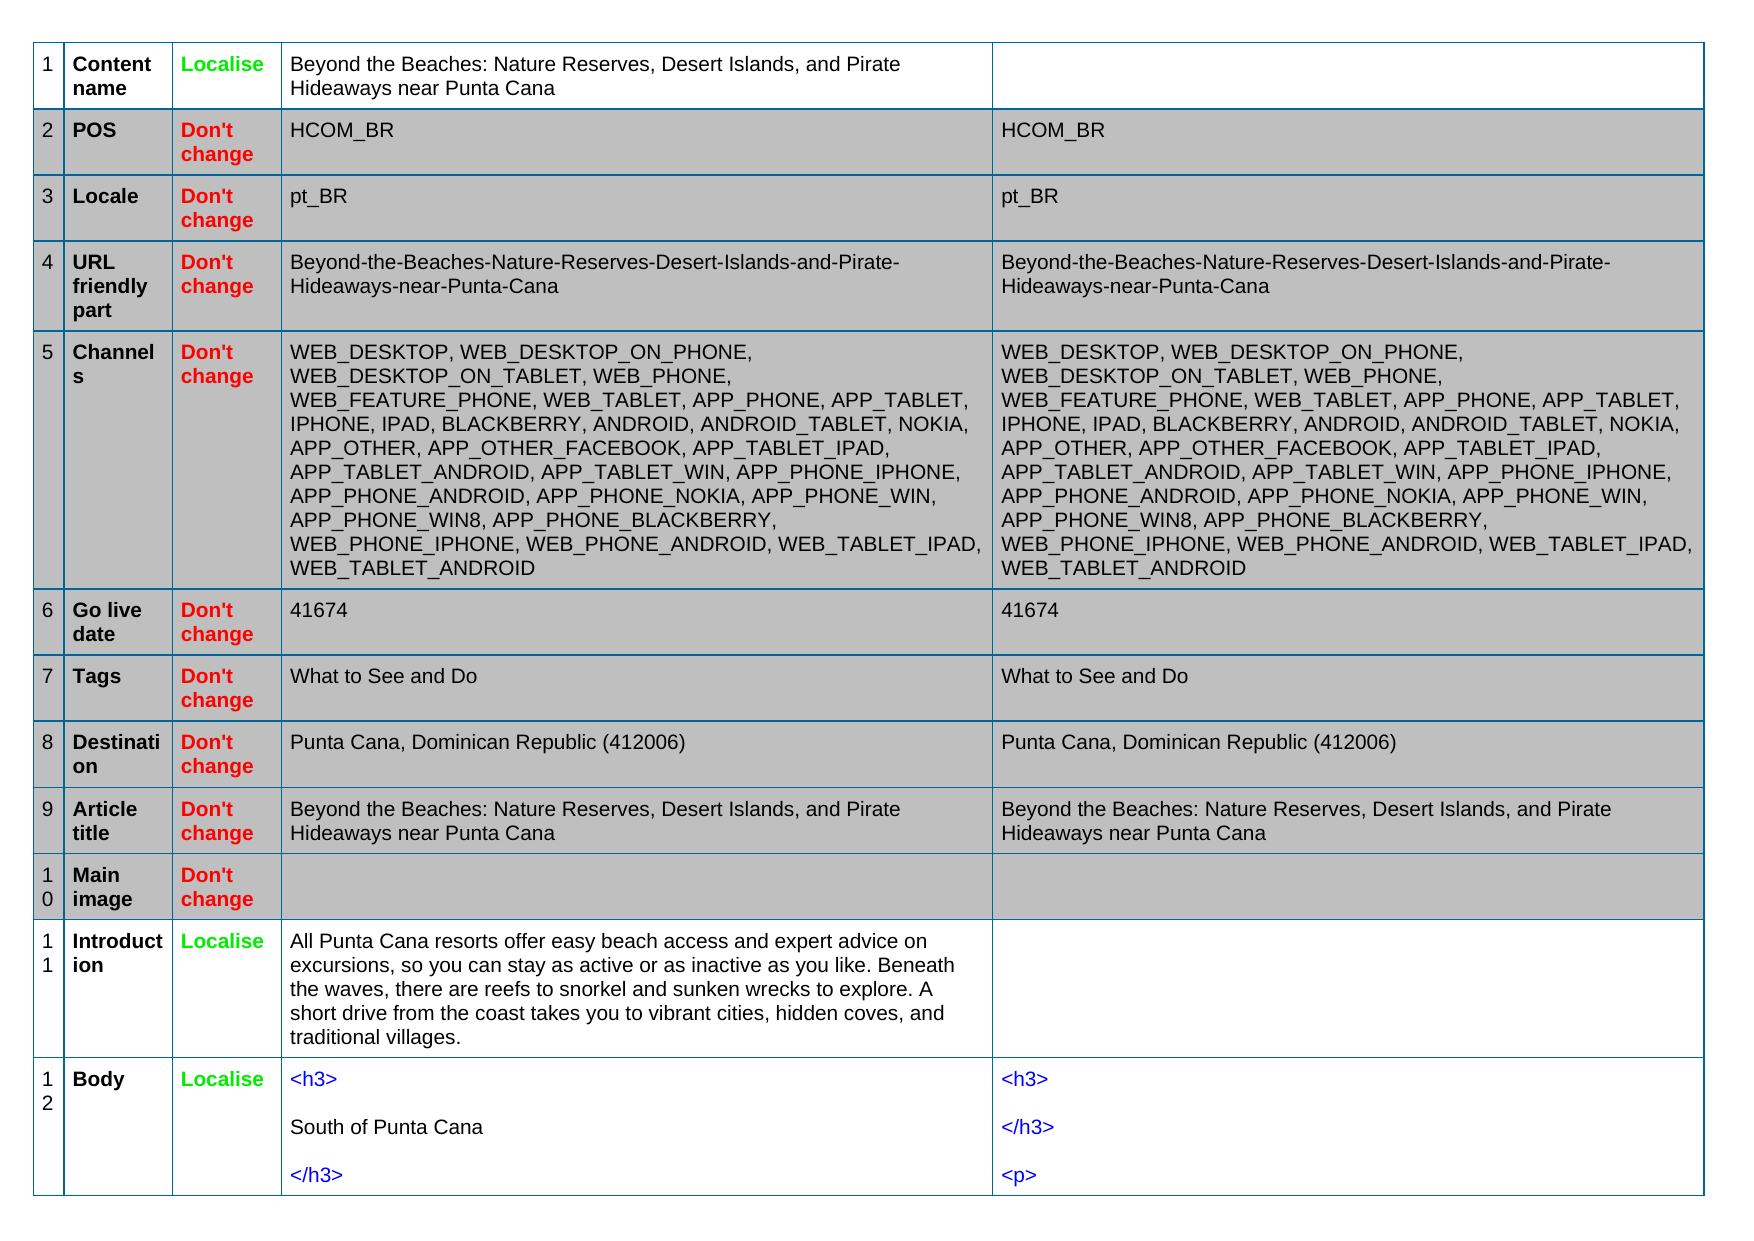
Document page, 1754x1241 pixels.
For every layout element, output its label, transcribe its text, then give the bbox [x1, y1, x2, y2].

table_cell Locale [65, 176, 172, 240]
table_header [993, 43, 1703, 108]
table_cell 4 [34, 242, 63, 330]
table_cell Destination [65, 722, 172, 786]
table_cell Body [65, 1058, 172, 1195]
table_cell Don't change [173, 176, 281, 240]
table_cell Tags [65, 656, 172, 720]
table_cell Don't change [173, 854, 281, 919]
table_cell Localise [173, 920, 281, 1057]
table_cell Don't change [173, 332, 281, 588]
table_cell pt_BR [282, 176, 992, 240]
table_cell Beyond the Beaches: Nature Reserves, Desert Islands, and Pirate Hideaways near Punta Cana [993, 788, 1703, 853]
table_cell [993, 1058, 1703, 1195]
table_cell Don't change [173, 242, 281, 330]
table_cell 2 [34, 110, 63, 174]
table_cell Beyond the Beaches: Nature Reserves, Desert Islands, and Pirate Hideaways near Punta Cana [282, 788, 992, 853]
table_cell All Punta Cana resorts offer easy beach access and expert advice on excursions, so you can stay as active or as inactive as you like. Beneath the waves, there are reefs to snorkel and sunken wrecks to explore. A short drive from the coast takes you to vibrant cities, hidden coves, and traditional villages. [282, 920, 992, 1057]
table_cell Don't change [173, 788, 281, 853]
table_header Beyond the Beaches: Nature Reserves, Desert Islands, and Pirate Hideaways near Punta Cana [282, 43, 992, 108]
table_cell 12 [34, 1058, 63, 1195]
table_cell Channels [65, 332, 172, 588]
table_cell Don't change [173, 656, 281, 720]
table_cell WEB_DESKTOP, WEB_DESKTOP_ON_PHONE, WEB_DESKTOP_ON_TABLET, WEB_PHONE, WEB_FEATURE_PHONE, WEB_TABLET, APP_PHONE, APP_TABLET, IPHONE, IPAD, BLACKBERRY, ANDROID, ANDROID_TABLET, NOKIA, APP_OTHER, APP_OTHER_FACEBOOK, APP_TABLET_IPAD, APP_TABLET_ANDROID, APP_TABLET_WIN, APP_PHONE_IPHONE, APP_PHONE_ANDROID, APP_PHONE_NOKIA, APP_PHONE_WIN, APP_PHONE_WIN8, APP_PHONE_BLACKBERRY, WEB_PHONE_IPHONE, WEB_PHONE_ANDROID, WEB_TABLET_IPAD, WEB_TABLET_ANDROID [993, 332, 1703, 588]
table_cell 6 [34, 590, 63, 654]
table_cell Don't change [173, 590, 281, 654]
table_cell Don't change [173, 110, 281, 174]
table_cell What to See and Do [282, 656, 992, 720]
table_cell HCOM_BR [282, 110, 992, 174]
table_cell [282, 1058, 992, 1195]
table_cell Punta Cana, Dominican Republic (412006) [282, 722, 992, 786]
table_cell Article title [65, 788, 172, 853]
table_cell What to See and Do [993, 656, 1703, 720]
table_header Localise [173, 43, 281, 108]
table_cell Don't change [173, 722, 281, 786]
table_cell 9 [34, 788, 63, 853]
table_cell [993, 854, 1703, 919]
table_cell Localise [173, 1058, 281, 1195]
table_cell WEB_DESKTOP, WEB_DESKTOP_ON_PHONE, WEB_DESKTOP_ON_TABLET, WEB_PHONE, WEB_FEATURE_PHONE, WEB_TABLET, APP_PHONE, APP_TABLET, IPHONE, IPAD, BLACKBERRY, ANDROID, ANDROID_TABLET, NOKIA, APP_OTHER, APP_OTHER_FACEBOOK, APP_TABLET_IPAD, APP_TABLET_ANDROID, APP_TABLET_WIN, APP_PHONE_IPHONE, APP_PHONE_ANDROID, APP_PHONE_NOKIA, APP_PHONE_WIN, APP_PHONE_WIN8, APP_PHONE_BLACKBERRY, WEB_PHONE_IPHONE, WEB_PHONE_ANDROID, WEB_TABLET_IPAD, WEB_TABLET_ANDROID [282, 332, 992, 588]
table_cell Introduction [65, 920, 172, 1057]
table_cell Beyond-the-Beaches-Nature-Reserves-Desert-Islands-and-Pirate-Hideaways-near-Punta-Cana [282, 242, 992, 330]
table_header 1 [34, 43, 63, 108]
table_cell Punta Cana, Dominican Republic (412006) [993, 722, 1703, 786]
table_cell [282, 854, 992, 919]
table_cell Beyond-the-Beaches-Nature-Reserves-Desert-Islands-and-Pirate-Hideaways-near-Punta-Cana [993, 242, 1703, 330]
table_cell HCOM_BR [993, 110, 1703, 174]
table_cell 11 [34, 920, 63, 1057]
table_cell URL friendly part [65, 242, 172, 330]
table_cell 41674 [993, 590, 1703, 654]
table_cell 5 [34, 332, 63, 588]
table_cell POS [65, 110, 172, 174]
table_cell 41674 [282, 590, 992, 654]
table_cell Main image [65, 854, 172, 919]
table_cell 7 [34, 656, 63, 720]
table_cell 3 [34, 176, 63, 240]
table_cell pt_BR [993, 176, 1703, 240]
table_header Content name [65, 43, 172, 108]
table_cell [993, 920, 1703, 1057]
table_cell 10 [34, 854, 63, 919]
table_cell 8 [34, 722, 63, 786]
table_cell Go live date [65, 590, 172, 654]
